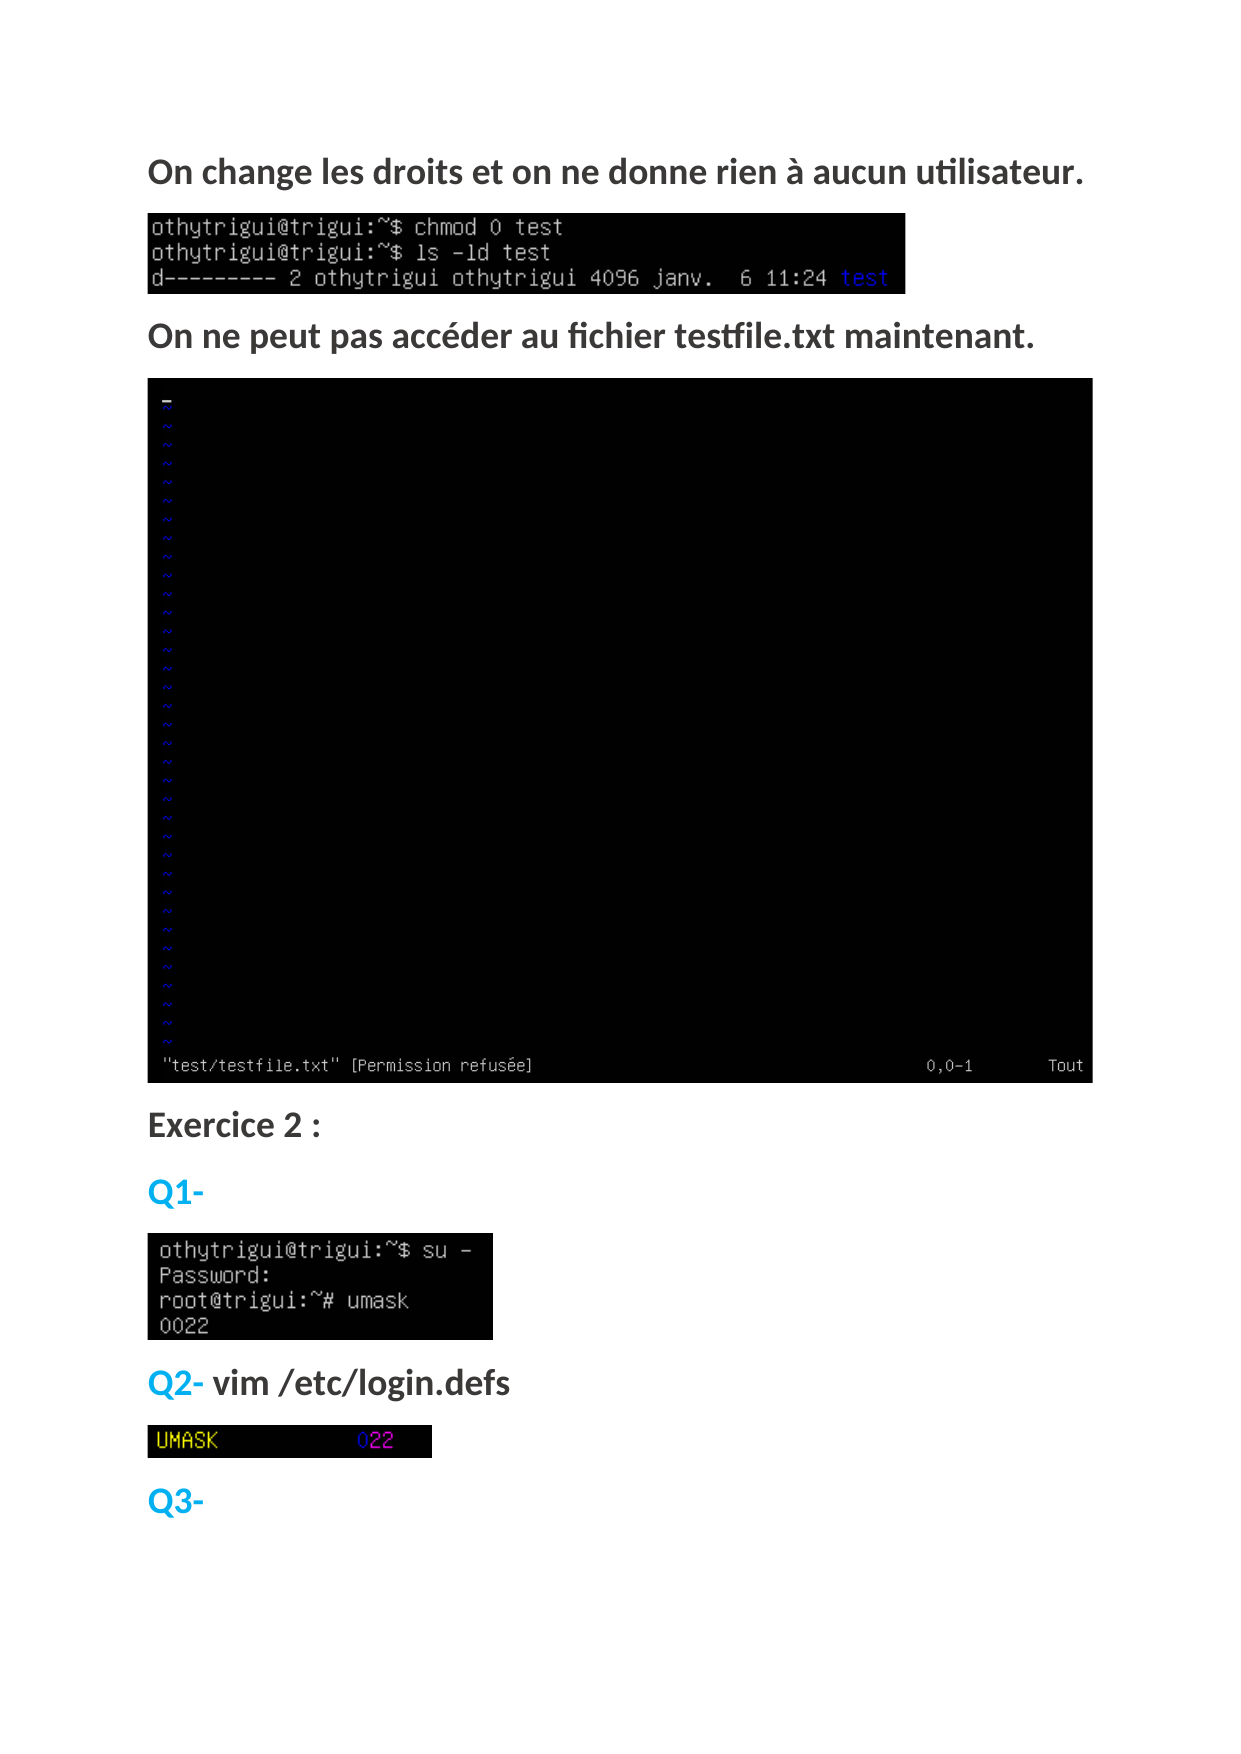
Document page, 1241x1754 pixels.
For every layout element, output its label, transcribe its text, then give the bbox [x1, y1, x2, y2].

picture [147, 378, 1093, 1083]
picture [147, 1425, 432, 1458]
text Q1- [148, 1168, 1093, 1213]
text Q3- [148, 1477, 1093, 1522]
text Exercice 2 : [148, 1101, 1093, 1147]
text On change les droits et on ne donne rien à aucun utilisateur. [148, 148, 1093, 193]
text Q2- vim /etc/login.defs [148, 1359, 1093, 1405]
text On ne peut pas accéder au fichier testfile.txt maintenant. [148, 312, 1093, 358]
picture [147, 1233, 493, 1340]
picture [147, 213, 906, 294]
